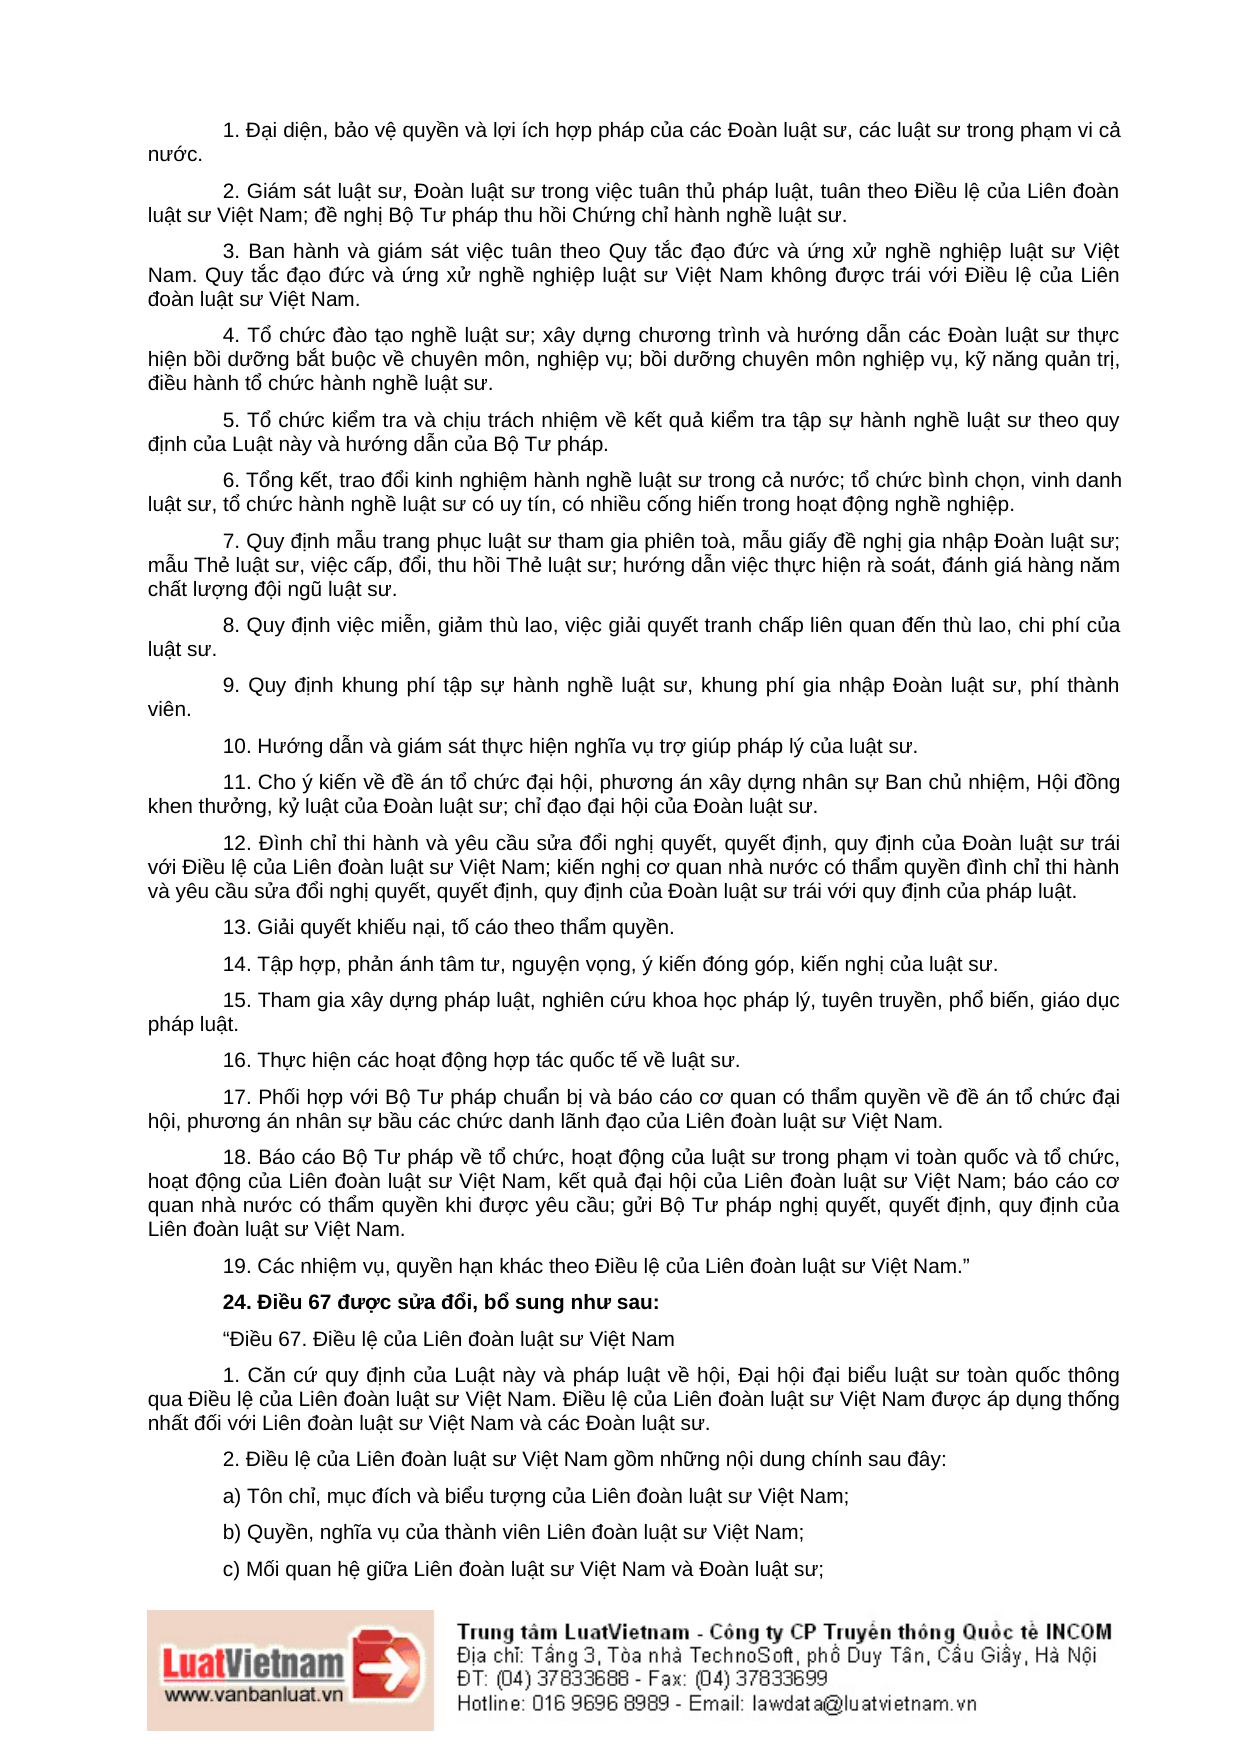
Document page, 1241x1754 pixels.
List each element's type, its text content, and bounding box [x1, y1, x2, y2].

text 3. Ban hành và giám sát việc tuân theo Quy tắc đạo đức và ứng xử nghề nghiệp luật sư Việt Nam. Quy tắc đạo đức và ứng xử nghề nghiệp luật sư Việt Nam không được trái với Điều lệ của Liên đoàn luật sư Việt Nam. [148, 239, 1122, 311]
text 16. Thực hiện các hoạt động hợp tác quốc tế về luật sư. [148, 1048, 1122, 1072]
text c) Mối quan hệ giữa Liên đoàn luật sư Việt Nam và Đoàn luật sư; [148, 1557, 1122, 1581]
text 4. Tổ chức đào tạo nghề luật sư; xây dựng chương trình và hướng dẫn các Đoàn luật sư thực hiện bồi dưỡng bắt buộc về chuyên môn, nghiệp vụ; bồi dưỡng chuyên môn nghiệp vụ, kỹ năng quản trị, điều hành tổ chức hành nghề luật sư. [148, 323, 1122, 395]
text 19. Các nhiệm vụ, quyền hạn khác theo Điều lệ của Liên đoàn luật sư Việt Nam.” [148, 1253, 1122, 1277]
text 15. Tham gia xây dựng pháp luật, nghiên cứu khoa học pháp lý, tuyên truyền, phổ biến, giáo dục pháp luật. [148, 988, 1122, 1036]
text 2. Giám sát luật sư, Đoàn luật sư trong việc tuân thủ pháp luật, tuân theo Điều lệ của Liên đoàn luật sư Việt Nam; đề nghị Bộ Tư pháp thu hồi Chứng chỉ hành nghề luật sư. [148, 178, 1122, 226]
text 6. Tổng kết, trao đổi kinh nghiệm hành nghề luật sư trong cả nước; tổ chức bình chọn, vinh danh luật sư, tổ chức hành nghề luật sư có uy tín, có nhiều cống hiến trong hoạt động nghề nghiệp. [148, 468, 1122, 516]
text 24. Điều 67 được sửa đổi, bổ sung như sau: [148, 1290, 1122, 1314]
text 17. Phối hợp với Bộ Tư pháp chuẩn bị và báo cáo cơ quan có thẩm quyền về đề án tổ chức đại hội, phương án nhân sự bầu các chức danh lãnh đạo của Liên đoàn luật sư Việt Nam. [148, 1085, 1122, 1133]
text 5. Tổ chức kiểm tra và chịu trách nhiệm về kết quả kiểm tra tập sự hành nghề luật sư theo quy định của Luật này và hướng dẫn của Bộ Tư pháp. [148, 408, 1122, 456]
text b) Quyền, nghĩa vụ của thành viên Liên đoàn luật sư Việt Nam; [148, 1520, 1122, 1544]
picture [147, 1610, 1122, 1731]
text 12. Đình chỉ thi hành và yêu cầu sửa đổi nghị quyết, quyết định, quy định của Đoàn luật sư trái với Điều lệ của Liên đoàn luật sư Việt Nam; kiến nghị cơ quan nhà nước có thẩm quyền đình chỉ thi hành và yêu cầu sửa đổi nghị quyết, quyết định, quy định của Đoàn luật sư trái với quy định của pháp luật. [148, 831, 1122, 902]
text a) Tôn chỉ, mục đích và biểu tượng của Liên đoàn luật sư Việt Nam; [148, 1484, 1122, 1508]
text 1. Căn cứ quy định của Luật này và pháp luật về hội, Đại hội đại biểu luật sư toàn quốc thông qua Điều lệ của Liên đoàn luật sư Việt Nam. Điều lệ của Liên đoàn luật sư Việt Nam được áp dụng thống nhất đối với Liên đoàn luật sư Việt Nam và các Đoàn luật sư. [148, 1363, 1122, 1435]
text “Điều 67. Điều lệ của Liên đoàn luật sư Việt Nam [148, 1326, 1122, 1350]
text 11. Cho ý kiến về đề án tổ chức đại hội, phương án xây dựng nhân sự Ban chủ nhiệm, Hội đồng khen thưởng, kỷ luật của Đoàn luật sư; chỉ đạo đại hội của Đoàn luật sư. [148, 770, 1122, 818]
text 9. Quy định khung phí tập sự hành nghề luật sư, khung phí gia nhập Đoàn luật sư, phí thành viên. [148, 673, 1122, 721]
text 2. Điều lệ của Liên đoàn luật sư Việt Nam gồm những nội dung chính sau đây: [148, 1447, 1122, 1471]
text 14. Tập hợp, phản ánh tâm tư, nguyện vọng, ý kiến đóng góp, kiến nghị của luật sư. [148, 951, 1122, 975]
text 13. Giải quyết khiếu nại, tố cáo theo thẩm quyền. [148, 915, 1122, 939]
text 18. Báo cáo Bộ Tư pháp về tổ chức, hoạt động của luật sư trong phạm vi toàn quốc và tổ chức, hoạt động của Liên đoàn luật sư Việt Nam, kết quả đại hội của Liên đoàn luật sư Việt Nam; báo cáo cơ quan nhà nước có thẩm quyền khi được yêu cầu; gửi Bộ Tư pháp nghị quyết, quyết định, quy định của Liên đoàn luật sư Việt Nam. [148, 1145, 1122, 1241]
text 8. Quy định việc miễn, giảm thù lao, việc giải quyết tranh chấp liên quan đến thù lao, chi phí của luật sư. [148, 613, 1122, 661]
text 7. Quy định mẫu trang phục luật sư tham gia phiên toà, mẫu giấy đề nghị gia nhập Đoàn luật sư; mẫu Thẻ luật sư, việc cấp, đổi, thu hồi Thẻ luật sư; hướng dẫn việc thực hiện rà soát, đánh giá hàng năm chất lượng đội ngũ luật sư. [148, 528, 1122, 600]
text 10. Hướng dẫn và giám sát thực hiện nghĩa vụ trợ giúp pháp lý của luật sư. [148, 734, 1122, 758]
text 1. Đại diện, bảo vệ quyền và lợi ích hợp pháp của các Đoàn luật sư, các luật sư trong phạm vi cả nước. [148, 118, 1122, 166]
